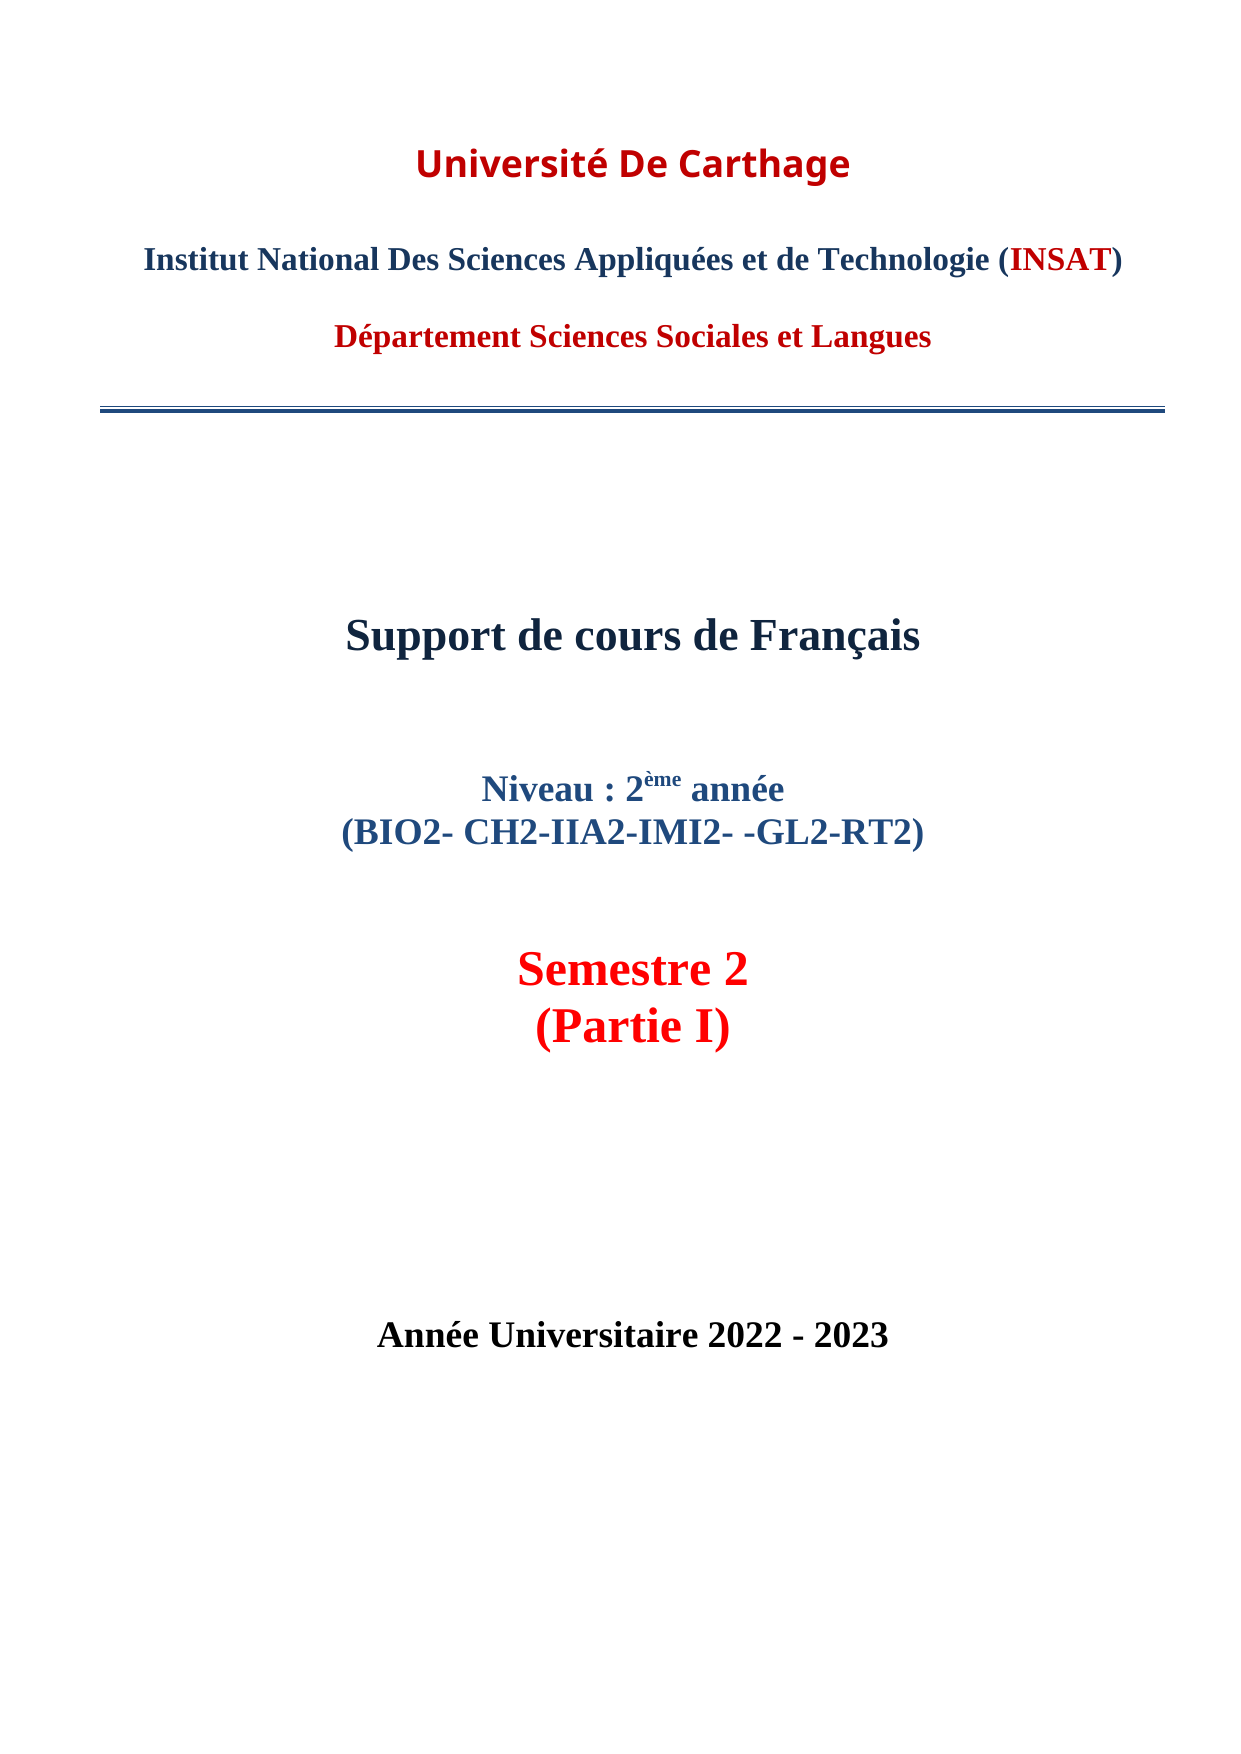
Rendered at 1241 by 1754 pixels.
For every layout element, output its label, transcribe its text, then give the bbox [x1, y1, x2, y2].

text Support de cours de Français [100, 608, 1165, 661]
text (Partie I) [100, 996, 1165, 1053]
text Niveau : 2ème année [100, 766, 1165, 809]
text (BIO2- CH2-IIA2-IMI2- -GL2-RT2) [100, 809, 1165, 852]
text Année Universitaire 2022 - 2023 [100, 1312, 1165, 1384]
text Département Sciences Sociales et Langues [100, 316, 1165, 354]
text Institut National Des Sciences Appliquées et de Technologie (INSAT) [100, 239, 1165, 278]
text Semestre 2 [100, 938, 1165, 996]
text Université De Carthage [100, 137, 1165, 188]
